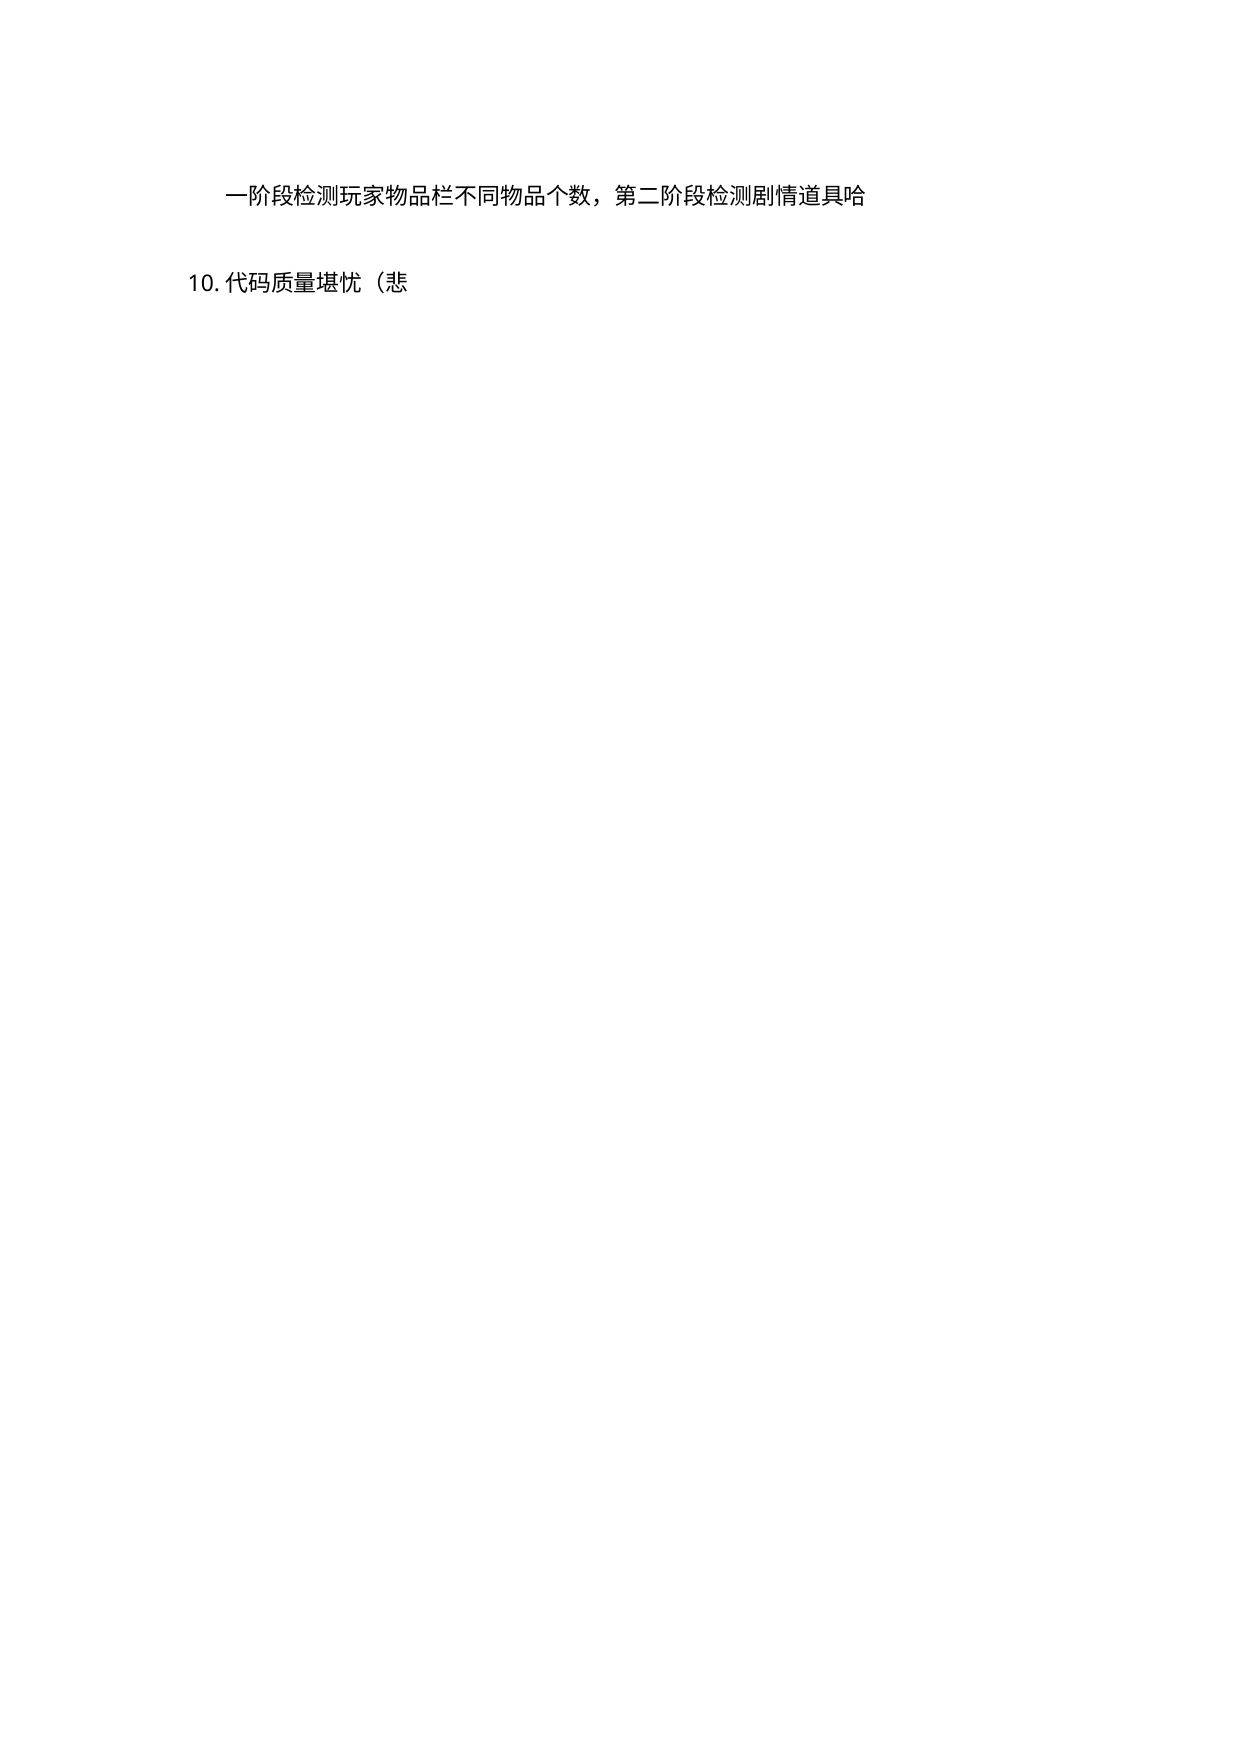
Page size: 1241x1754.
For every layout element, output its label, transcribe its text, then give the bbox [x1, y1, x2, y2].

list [187, 162, 1053, 227]
list 代码质量堪忧（悲 [187, 248, 1053, 313]
